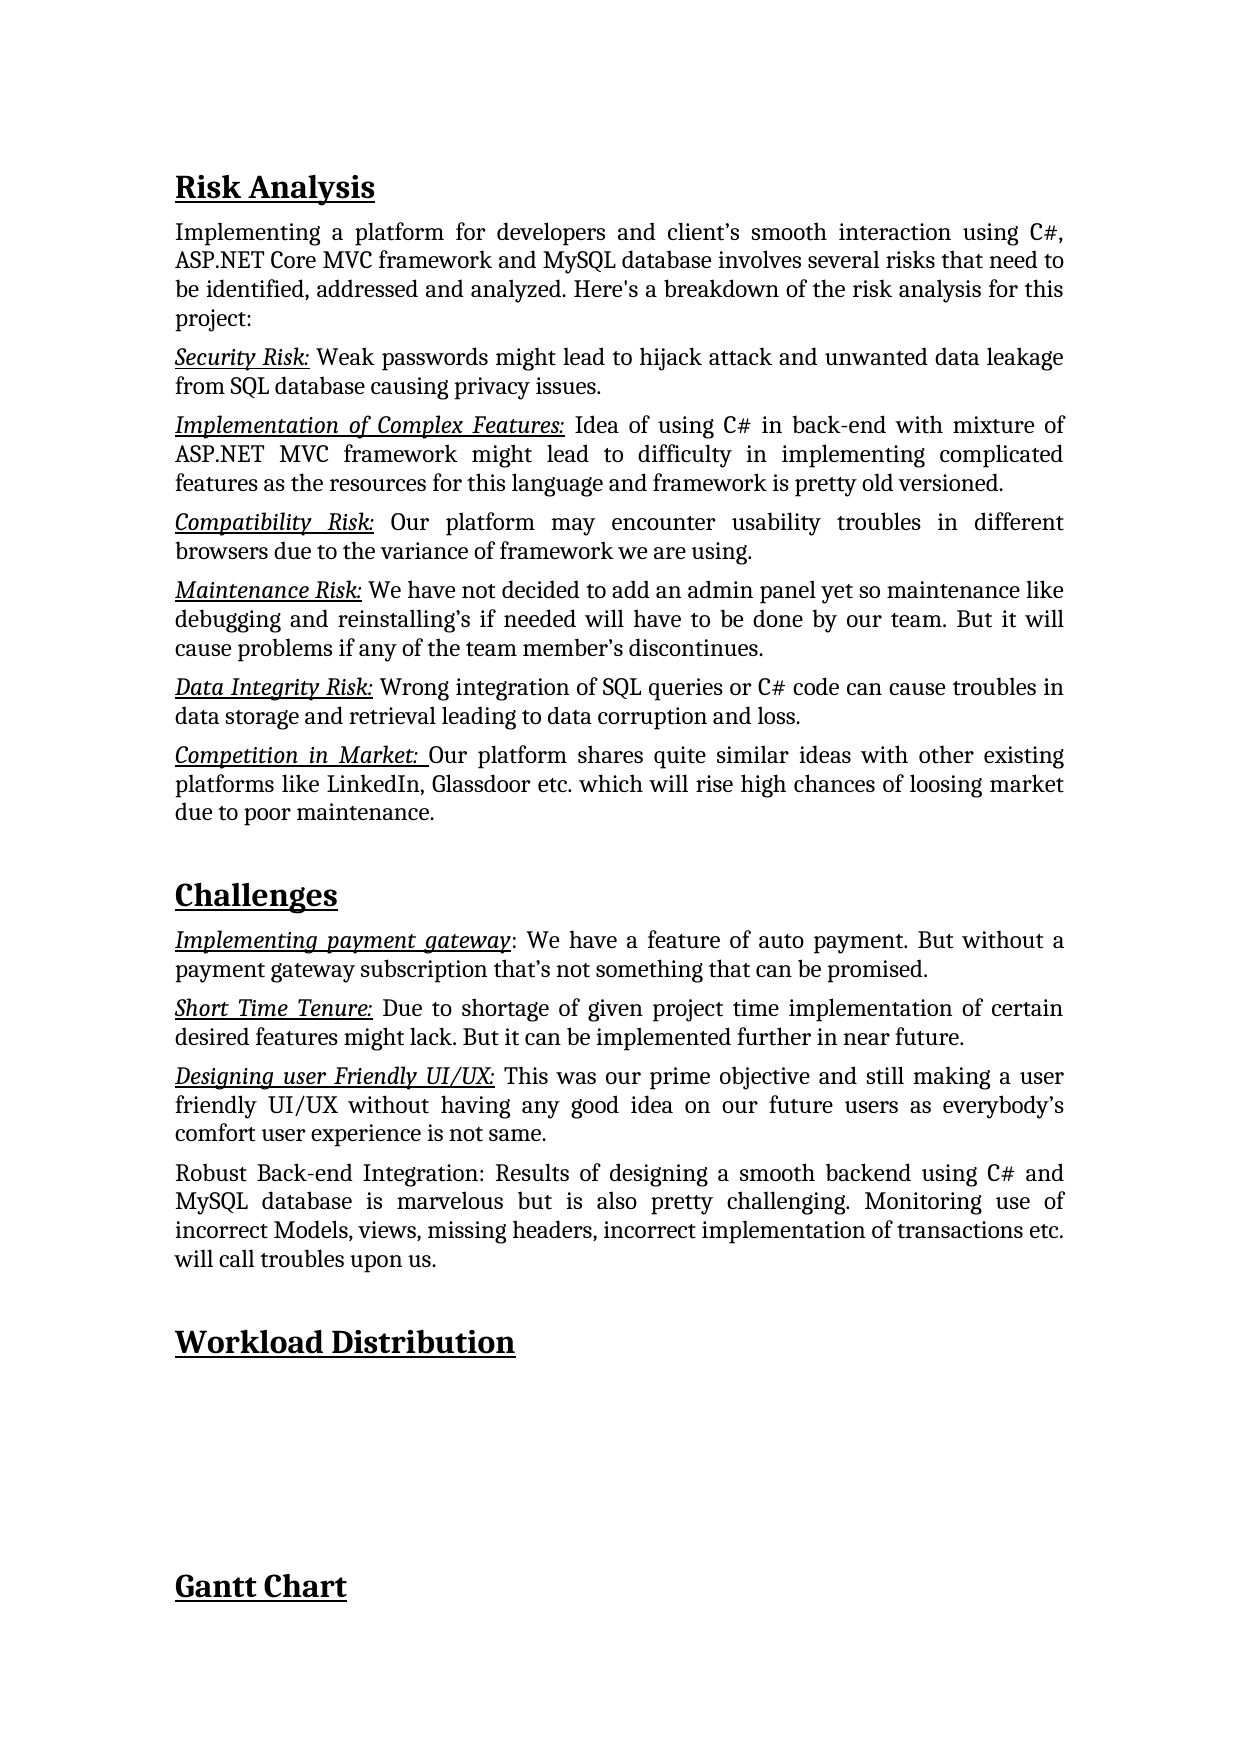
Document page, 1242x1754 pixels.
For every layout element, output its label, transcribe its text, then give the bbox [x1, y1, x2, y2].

text Competition in Market: Our platform shares quite similar ideas with other existing platforms like LinkedIn, Glassdoor etc. which will rise high chances of loosing market due to poor maintenance. [175, 741, 1065, 827]
text Short Time Tenure: Due to shortage of given project time implementation of certain desired features might lack. But it can be implemented further in near future. [175, 994, 1065, 1051]
text Security Risk: Weak passwords might lead to hijack attack and unwanted data leakage from SQL database causing privacy issues. [175, 343, 1065, 401]
text Gantt Chart [175, 1568, 1065, 1606]
text Implementation of Complex Features: Idea of using C# in back-end with mixture of ASP.NET MVC framework might lead to difficulty in implementing complicated features as the resources for this language and framework is pretty old versioned. [175, 411, 1065, 497]
text Compatibility Risk: Our platform may encounter usability troubles in different browsers due to the variance of framework we are using. [175, 508, 1065, 566]
text Maintenance Risk: We have not decided to add an admin panel yet so maintenance like debugging and reinstalling’s if needed will have to be done by our team. But it will cause problems if any of the team member’s discontinues. [175, 576, 1065, 662]
text Challenges [175, 877, 1065, 915]
text Implementing payment gateway: We have a feature of auto payment. But without a payment gateway subscription that’s not something that can be promised. [175, 926, 1065, 983]
text Risk Analysis [175, 169, 1065, 207]
text Data Integrity Risk: Wrong integration of SQL queries or C# code can cause troubles in data storage and retrieval leading to data corruption and loss. [175, 673, 1065, 730]
text Robust Back-end Integration: Results of designing a smooth backend using C# and MySQL database is marvelous but is also pretty challenging. Monitoring use of incorrect Models, views, missing headers, incorrect implementation of transactions etc. will call troubles upon us. [175, 1158, 1065, 1273]
text Workload Distribution [175, 1323, 1065, 1362]
text Designing user Friendly UI/UX: This was our prime objective and still making a user friendly UI/UX without having any good idea on our future users as everybody’s comfort user experience is not same. [175, 1062, 1065, 1148]
text Implementing a platform for developers and client’s smooth interaction using C#, ASP.NET Core MVC framework and MySQL database involves several risks that need to be identified, addressed and analyzed. Here's a breakdown of the risk analysis for this project: [175, 218, 1065, 333]
